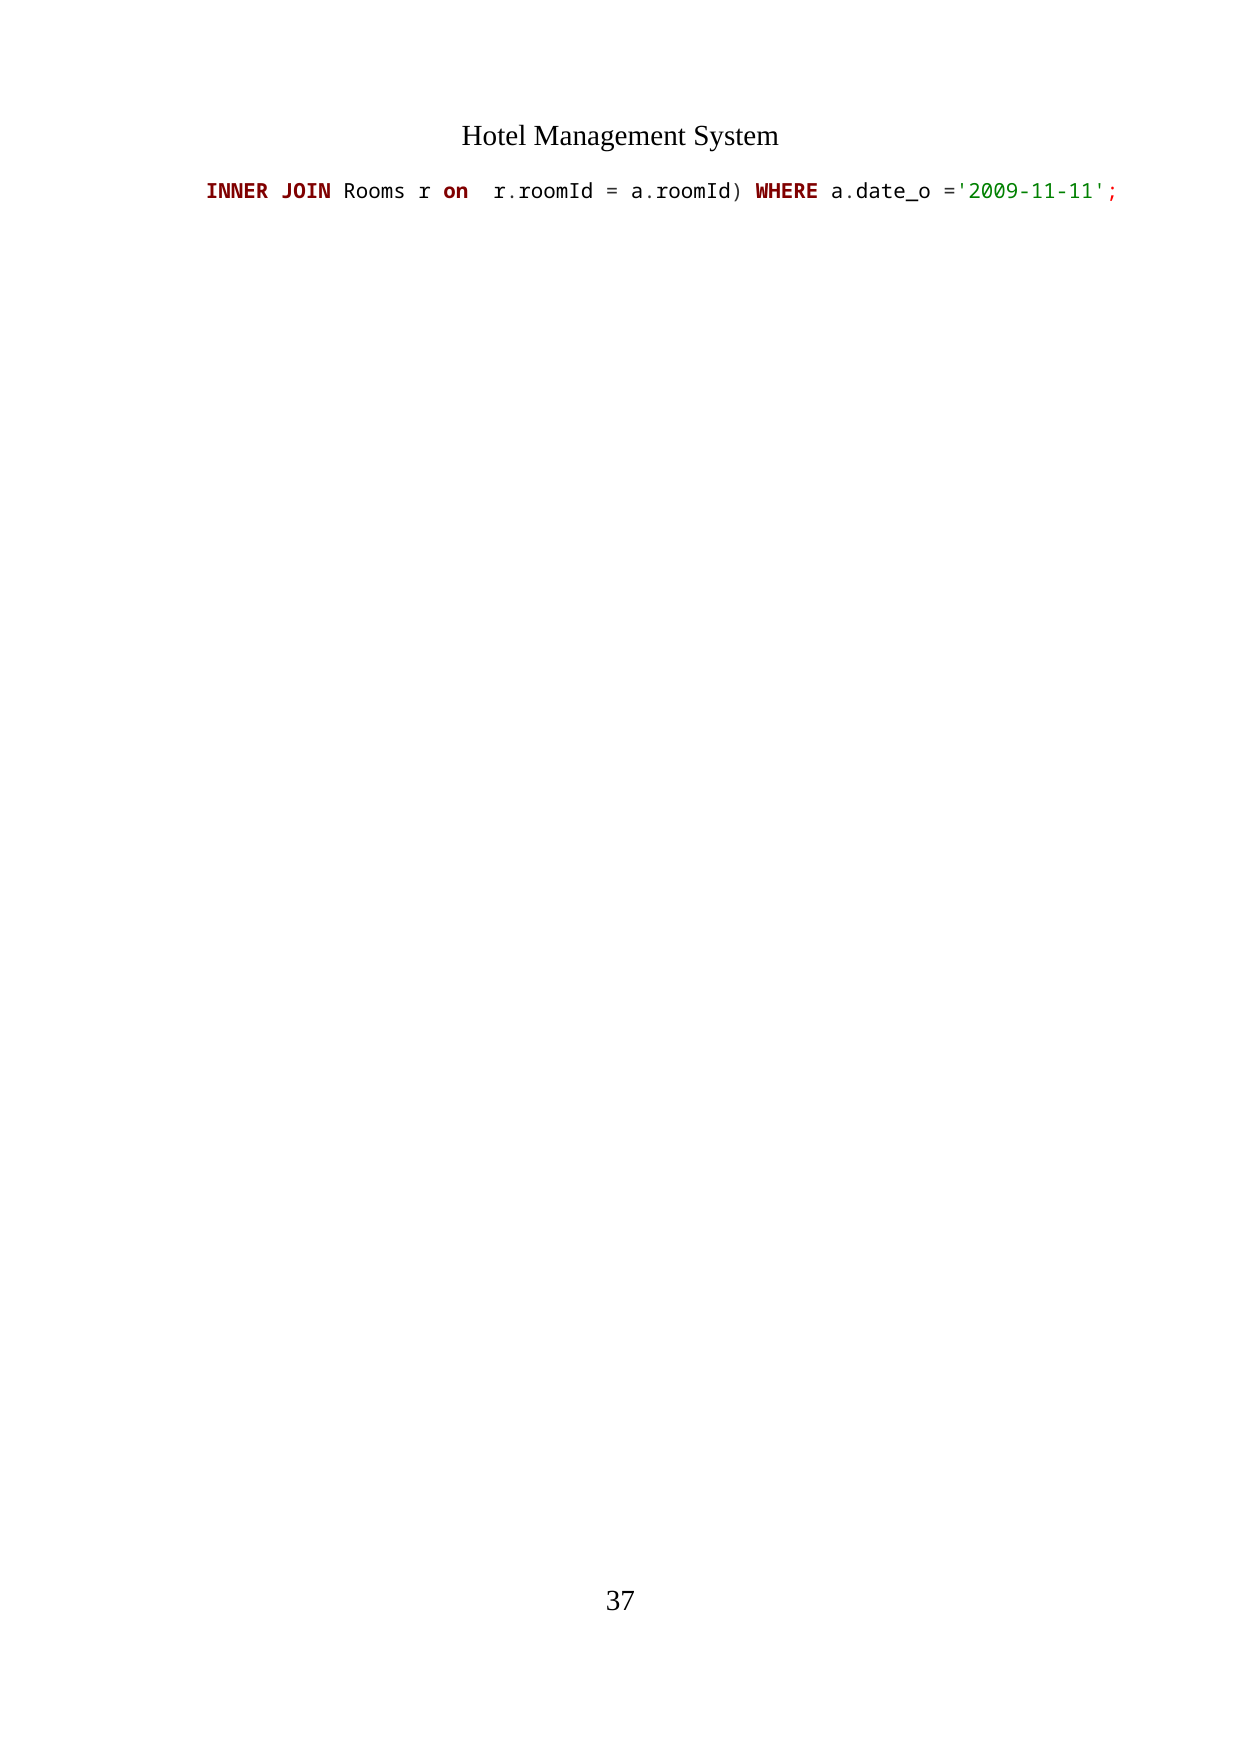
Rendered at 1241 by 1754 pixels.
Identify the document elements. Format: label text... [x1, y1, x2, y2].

text INNER JOIN Rooms r on r.roomId = a.roomId) WHERE a.date_o ='2009-11-11'; [118, 176, 1122, 205]
